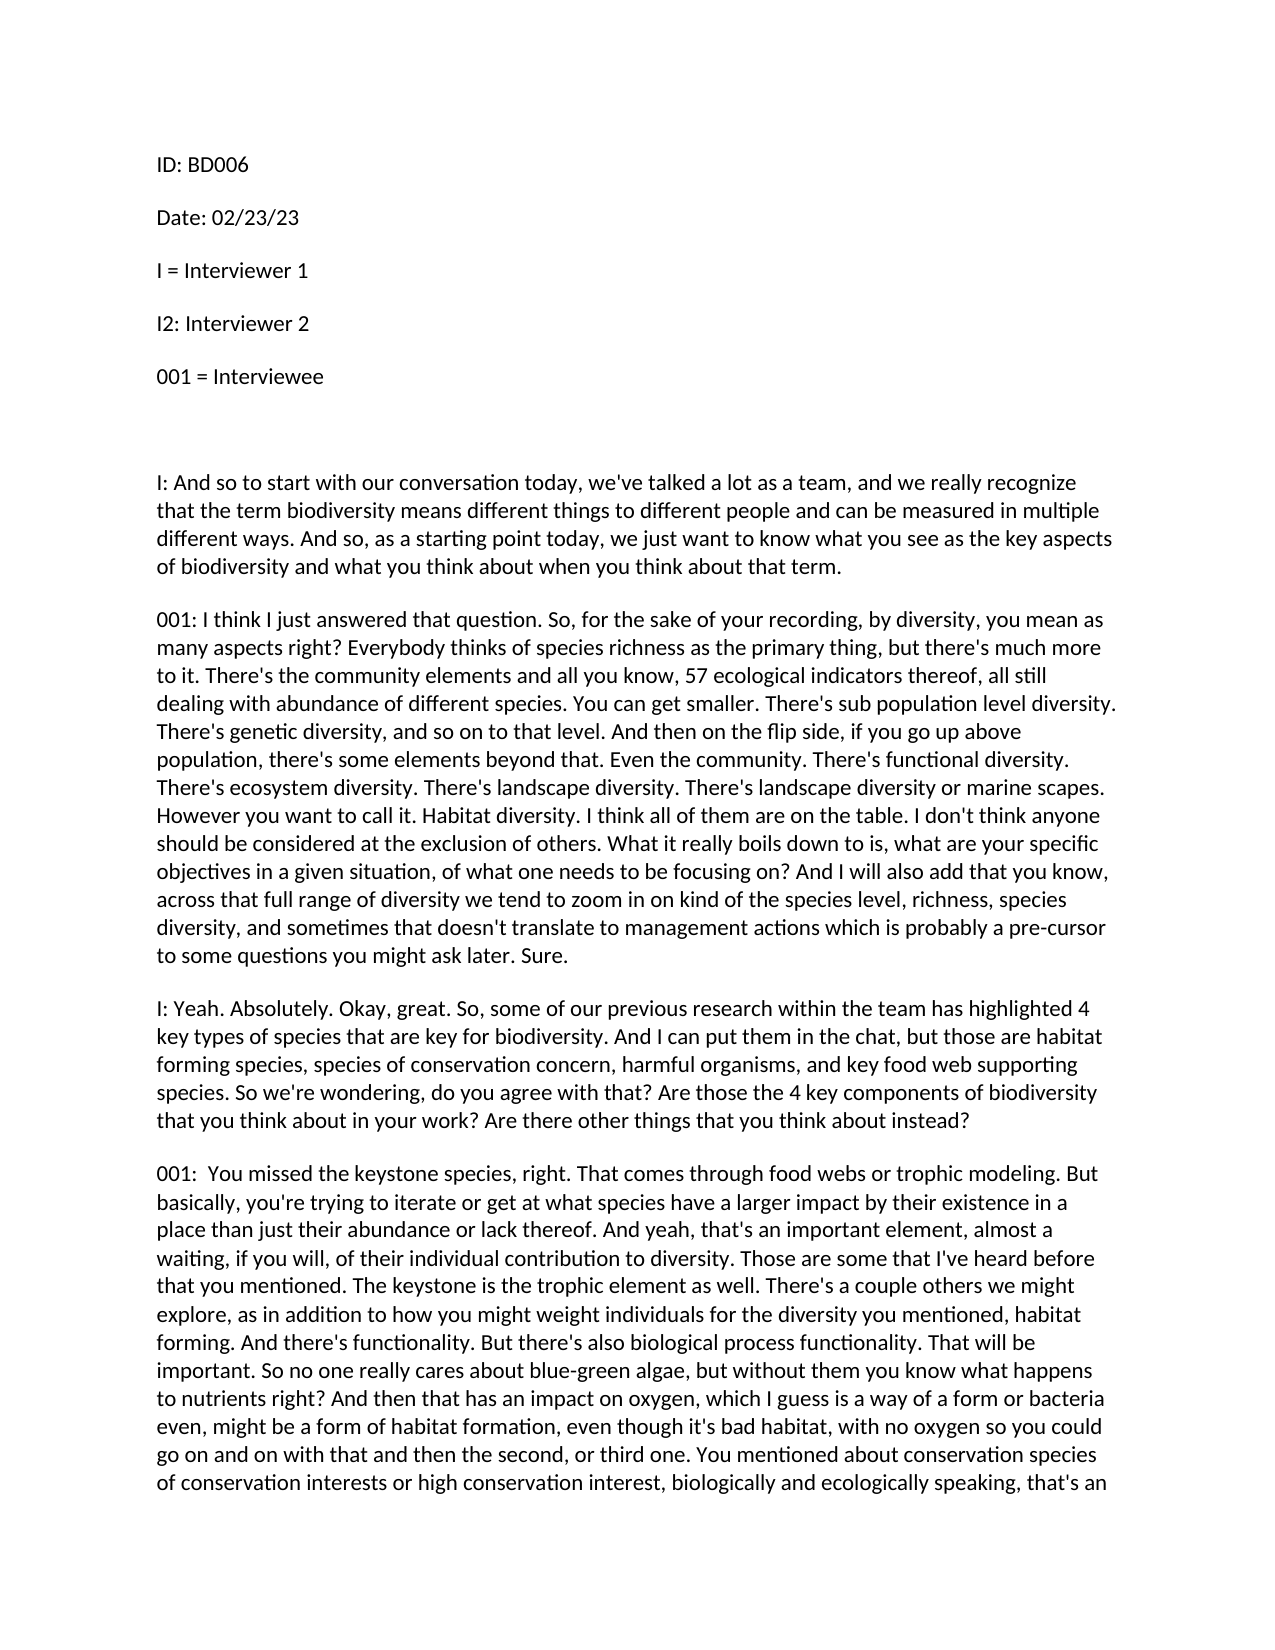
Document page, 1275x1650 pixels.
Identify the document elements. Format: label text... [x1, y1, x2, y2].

text 001 = Interviewee [156, 362, 1118, 390]
text I: Yeah. Absolutely. Okay, great. So, some of our previous research within the team has highlighted 4 key types of species that are key for biodiversity. And I can put them in the chat, but those are habitat forming species, species of conservation concern, harmful organisms, and key food web supporting species. So we're wondering, do you agree with that? Are those the 4 key components of biodiversity that you think about in your work? Are there other things that you think about instead? [156, 994, 1118, 1134]
text ID: BD006 [156, 150, 1118, 178]
text I = Interviewer 1 [156, 256, 1118, 284]
text 001: I think I just answered that question. So, for the sake of your recording, by diversity, you mean as many aspects right? Everybody thinks of species richness as the primary thing, but there's much more to it. There's the community elements and all you know, 57 ecological indicators thereof, all still dealing with abundance of different species. You can get smaller. There's sub population level diversity. There's genetic diversity, and so on to that level. And then on the flip side, if you go up above population, there's some elements beyond that. Even the community. There's functional diversity. There's ecosystem diversity. There's landscape diversity. There's landscape diversity or marine scapes. However you want to call it. Habitat diversity. I think all of them are on the table. I don't think anyone should be considered at the exclusion of others. What it really boils down to is, what are your specific objectives in a given situation, of what one needs to be focusing on? And I will also add that you know, across that full range of diversity we tend to zoom in on kind of the species level, richness, species diversity, and sometimes that doesn't translate to management actions which is probably a pre-cursor to some questions you might ask later. Sure. [156, 605, 1118, 969]
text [156, 1159, 1118, 1496]
text I: And so to start with our conversation today, we've talked a lot as a team, and we really recognize that the term biodiversity means different things to different people and can be measured in multiple different ways. And so, as a starting point today, we just want to know what you see as the key aspects of biodiversity and what you think about when you think about that term. [156, 468, 1118, 580]
text I2: Interviewer 2 [156, 309, 1118, 337]
text Date: 02/23/23 [156, 203, 1118, 231]
